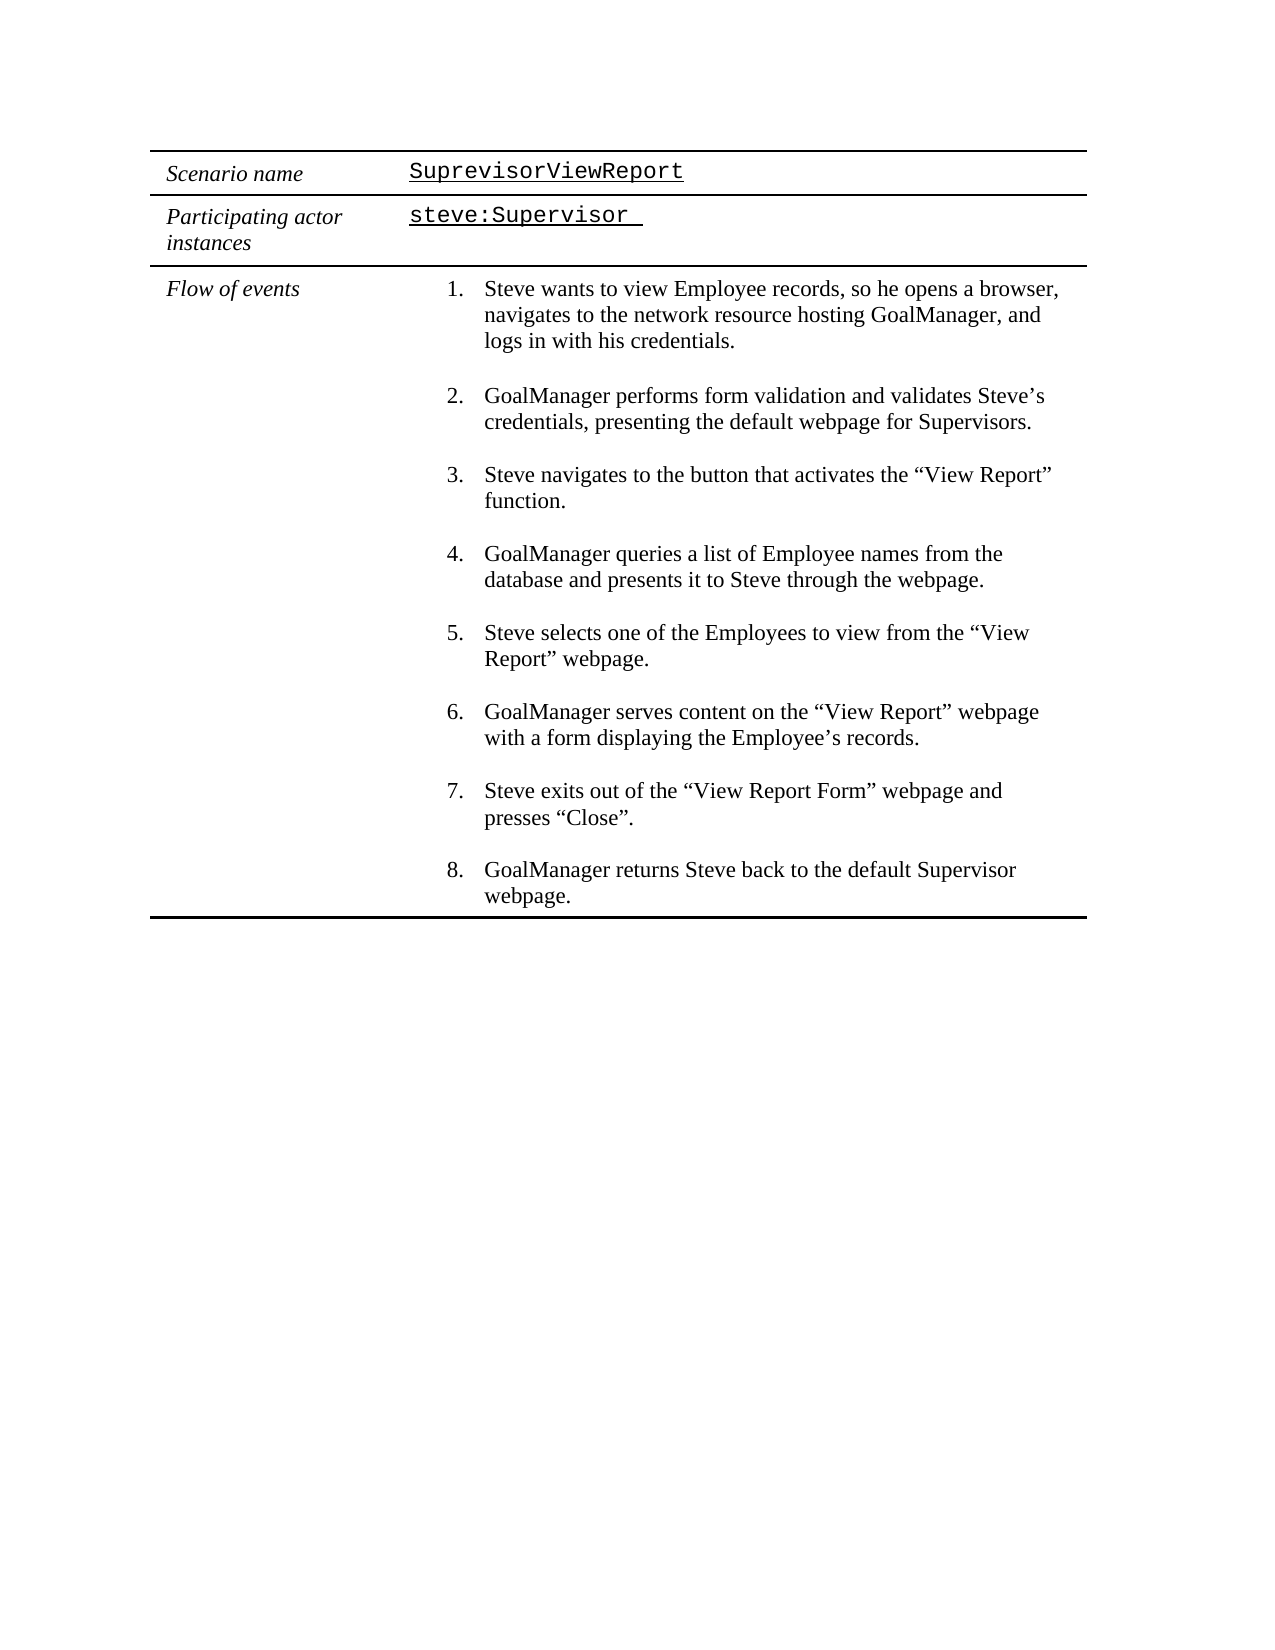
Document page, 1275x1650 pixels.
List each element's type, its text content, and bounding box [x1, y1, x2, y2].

table_cell Flow of events [150, 267, 393, 916]
table_header Scenario name [150, 152, 393, 193]
table_cell steve:Supervisor [393, 196, 1087, 265]
table_cell Steve wants to view Employee records, so he opens a browser, navigates to the network resource hosting GoalManager, and logs in with his credentials. GoalManager performs form validation and validates Steve’s credentials, presenting the default webpage for Supervisors. Steve navigates to the button that activates the “View Report” function. GoalManager queries a list of Employee names from the database and presents it to Steve through the webpage. Steve selects one of the Employees to view from the “View Report” webpage. GoalManager serves content on the “View Report” webpage with a form displaying the Employee’s records. Steve exits out of the “View Report Form” webpage and presses “Close”. GoalManager returns Steve back to the default Supervisor webpage. [393, 267, 1087, 916]
table_cell Participating actor instances [150, 196, 393, 265]
table_header SuprevisorViewReport [393, 152, 1087, 193]
